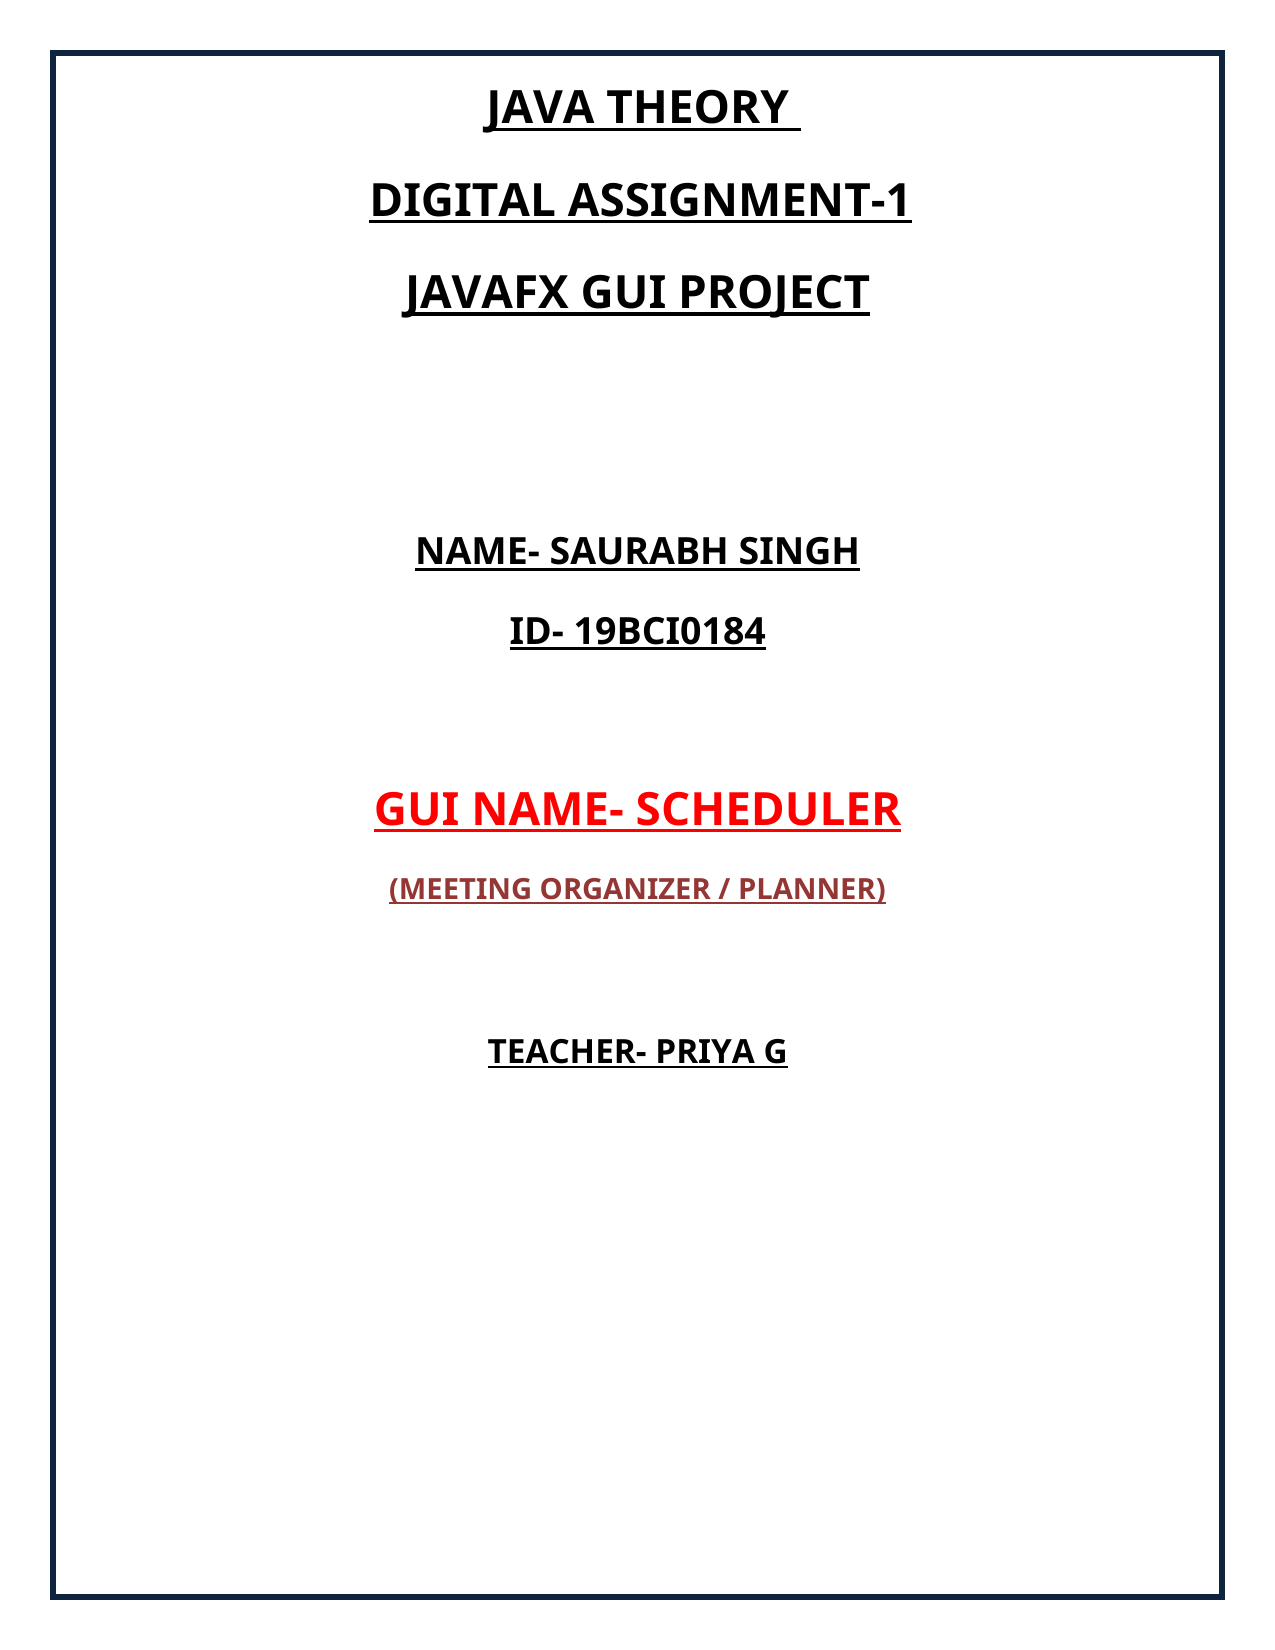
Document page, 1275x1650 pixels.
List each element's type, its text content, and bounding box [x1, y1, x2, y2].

text NAME- SAURABH SINGH [75, 524, 1200, 576]
text JAVAFX GUI PROJECT [75, 260, 1200, 322]
text TEACHER- PRIYA G [75, 1027, 1200, 1073]
text GUI NAME- SCHEDULER [75, 776, 1200, 838]
text JAVA THEORY [75, 75, 1200, 137]
text (MEETING ORGANIZER / PLANNER) [75, 868, 1200, 908]
text ID- 19BCI0184 [75, 604, 1200, 655]
text DIGITAL ASSIGNMENT-1 [81, 167, 1200, 230]
